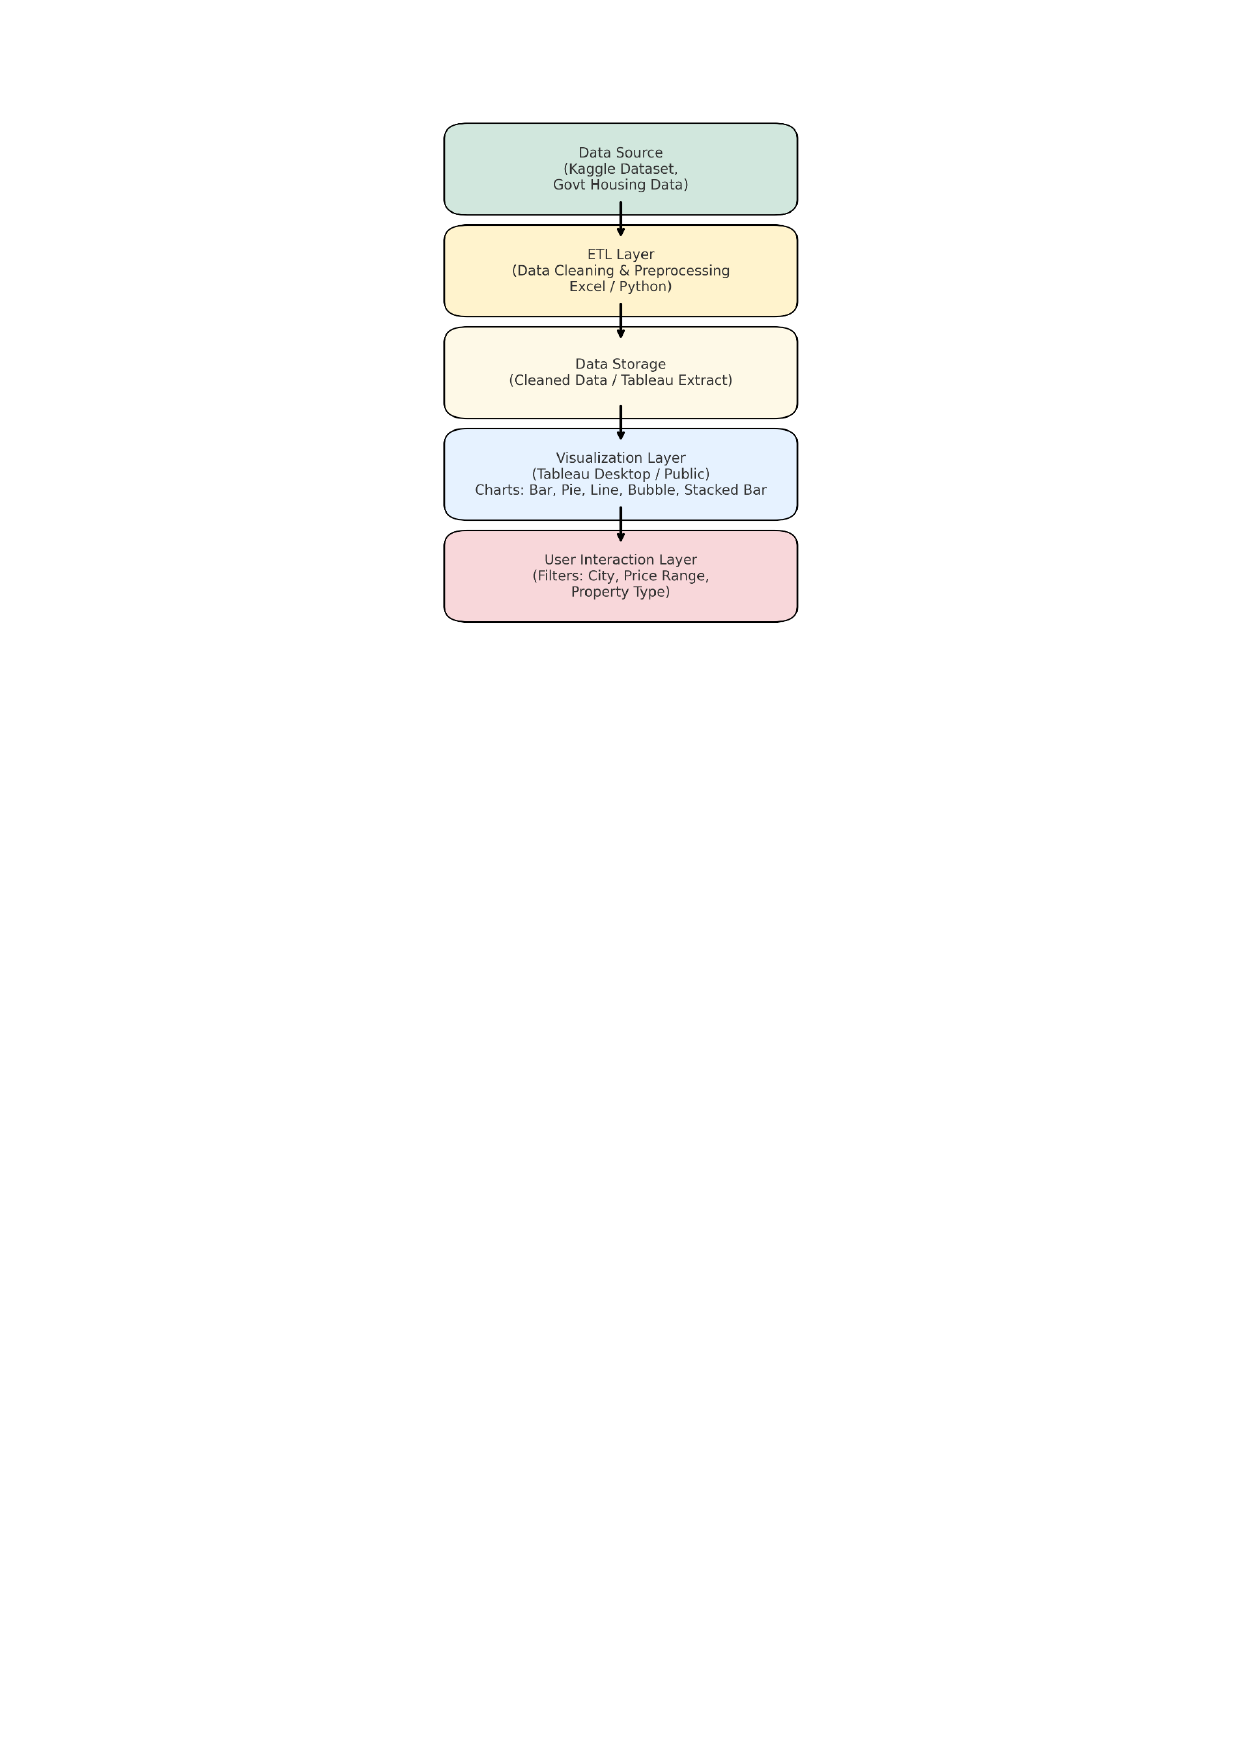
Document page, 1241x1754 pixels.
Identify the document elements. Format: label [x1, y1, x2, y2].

picture [150, 88, 1091, 718]
